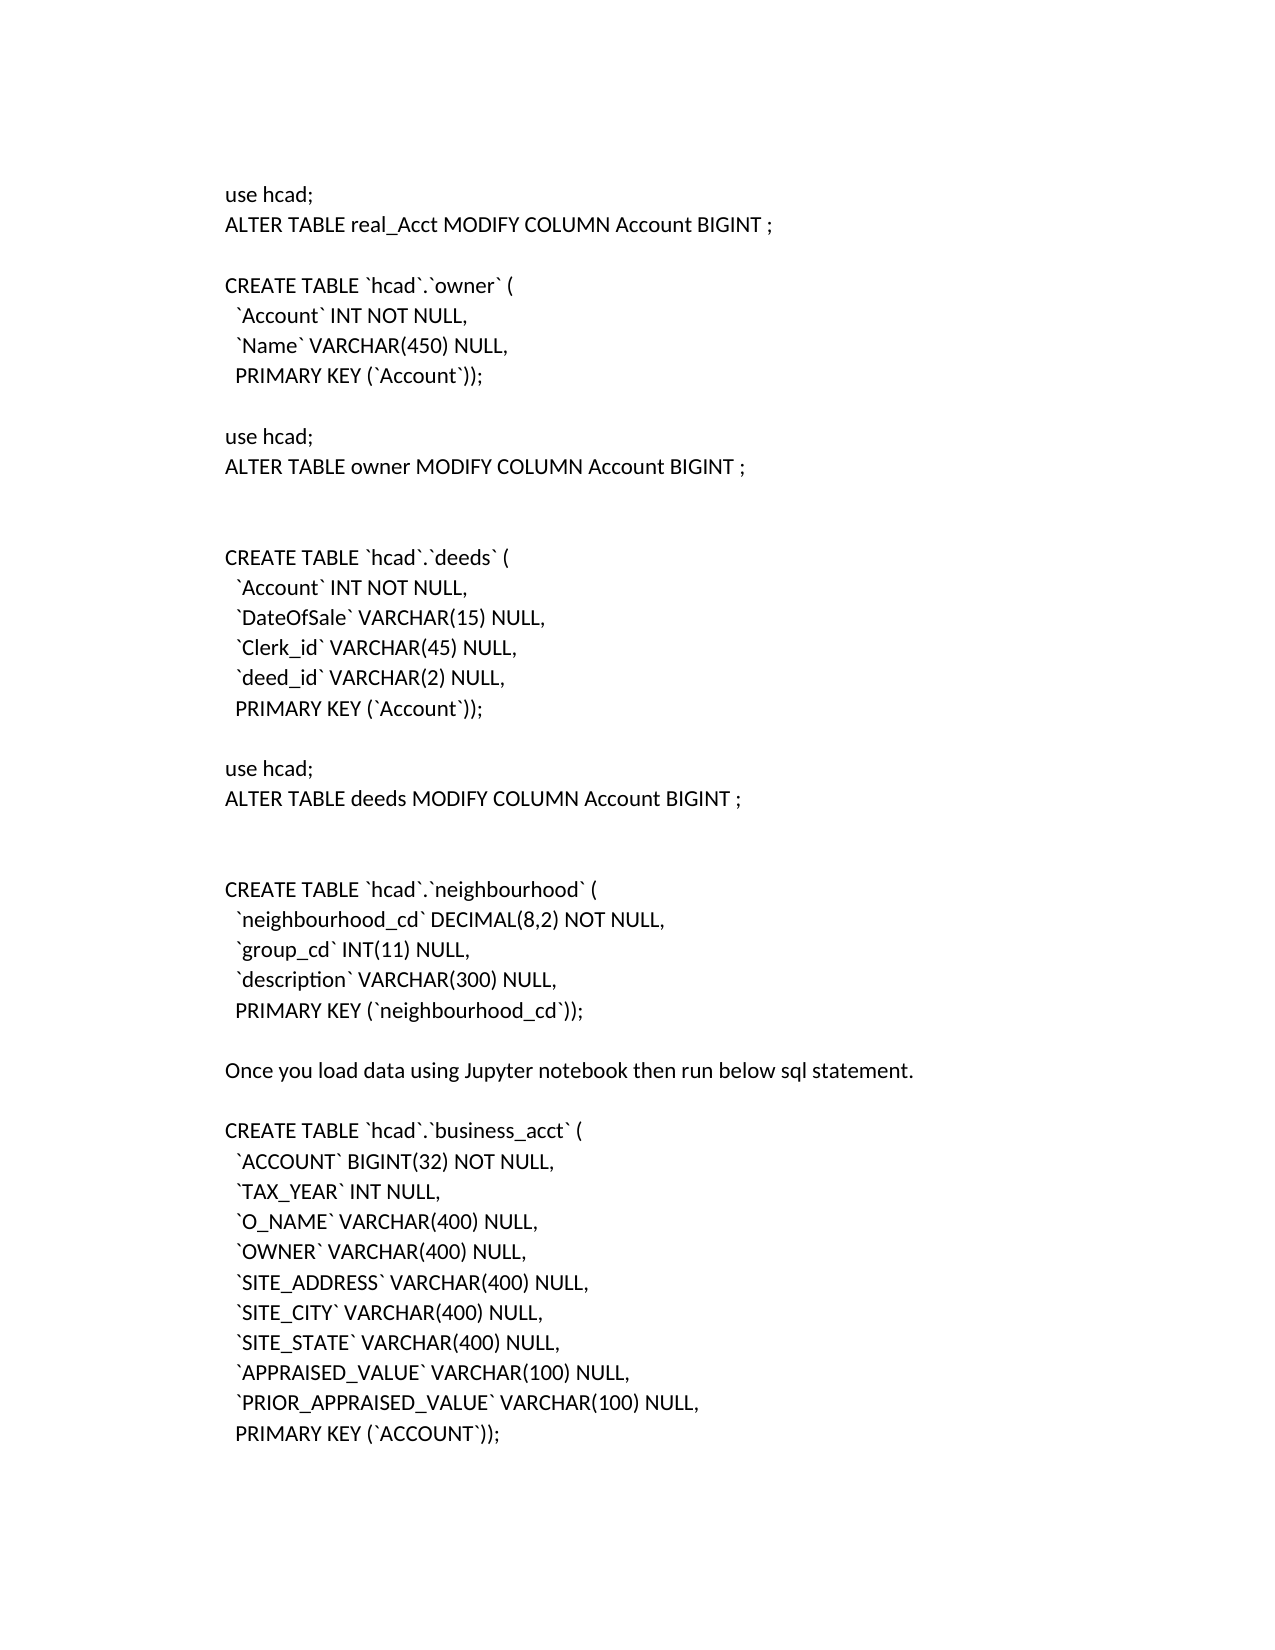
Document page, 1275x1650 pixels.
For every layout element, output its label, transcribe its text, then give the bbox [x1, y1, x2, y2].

list PRIMARY KEY (`Account`)); [225, 361, 1125, 389]
list `ACCOUNT` BIGINT(32) NOT NULL, [225, 1147, 1125, 1175]
list `O_NAME` VARCHAR(400) NULL, [225, 1207, 1125, 1235]
list CREATE TABLE `hcad`.`business_acct` ( [225, 1117, 1125, 1145]
list PRIMARY KEY (`neighbourhood_cd`)); [225, 996, 1125, 1024]
list `DateOfSale` VARCHAR(15) NULL, [225, 603, 1125, 631]
list ALTER TABLE real_Acct MODIFY COLUMN Account BIGINT ; [225, 210, 1125, 238]
list `SITE_ADDRESS` VARCHAR(400) NULL, [225, 1268, 1125, 1296]
list CREATE TABLE `hcad`.`deeds` ( [225, 543, 1125, 571]
list `group_cd` INT(11) NULL, [225, 935, 1125, 963]
list PRIMARY KEY (`ACCOUNT`)); [225, 1419, 1125, 1447]
list `Name` VARCHAR(450) NULL, [225, 331, 1125, 359]
list ALTER TABLE deeds MODIFY COLUMN Account BIGINT ; [225, 784, 1125, 812]
list `SITE_CITY` VARCHAR(400) NULL, [225, 1298, 1125, 1326]
list `Account` INT NOT NULL, [225, 301, 1125, 329]
list Once you load data using Jupyter notebook then run below sql statement. [225, 1056, 1125, 1084]
list `APPRAISED_VALUE` VARCHAR(100) NULL, [225, 1358, 1125, 1386]
list `Clerk_id` VARCHAR(45) NULL, [225, 633, 1125, 661]
list use hcad; [225, 422, 1125, 450]
list `neighbourhood_cd` DECIMAL(8,2) NOT NULL, [225, 905, 1125, 933]
list `Account` INT NOT NULL, [225, 573, 1125, 601]
list `deed_id` VARCHAR(2) NULL, [225, 663, 1125, 692]
list CREATE TABLE `hcad`.`neighbourhood` ( [225, 875, 1125, 903]
list PRIMARY KEY (`Account`)); [225, 694, 1125, 722]
list use hcad; [225, 180, 1125, 208]
list `SITE_STATE` VARCHAR(400) NULL, [225, 1328, 1125, 1356]
list use hcad; [225, 754, 1125, 782]
list `description` VARCHAR(300) NULL, [225, 966, 1125, 994]
list `TAX_YEAR` INT NULL, [225, 1177, 1125, 1205]
list CREATE TABLE `hcad`.`owner` ( [225, 271, 1125, 299]
list ALTER TABLE owner MODIFY COLUMN Account BIGINT ; [225, 452, 1125, 480]
list `PRIOR_APPRAISED_VALUE` VARCHAR(100) NULL, [225, 1388, 1125, 1417]
list `OWNER` VARCHAR(400) NULL, [225, 1237, 1125, 1266]
